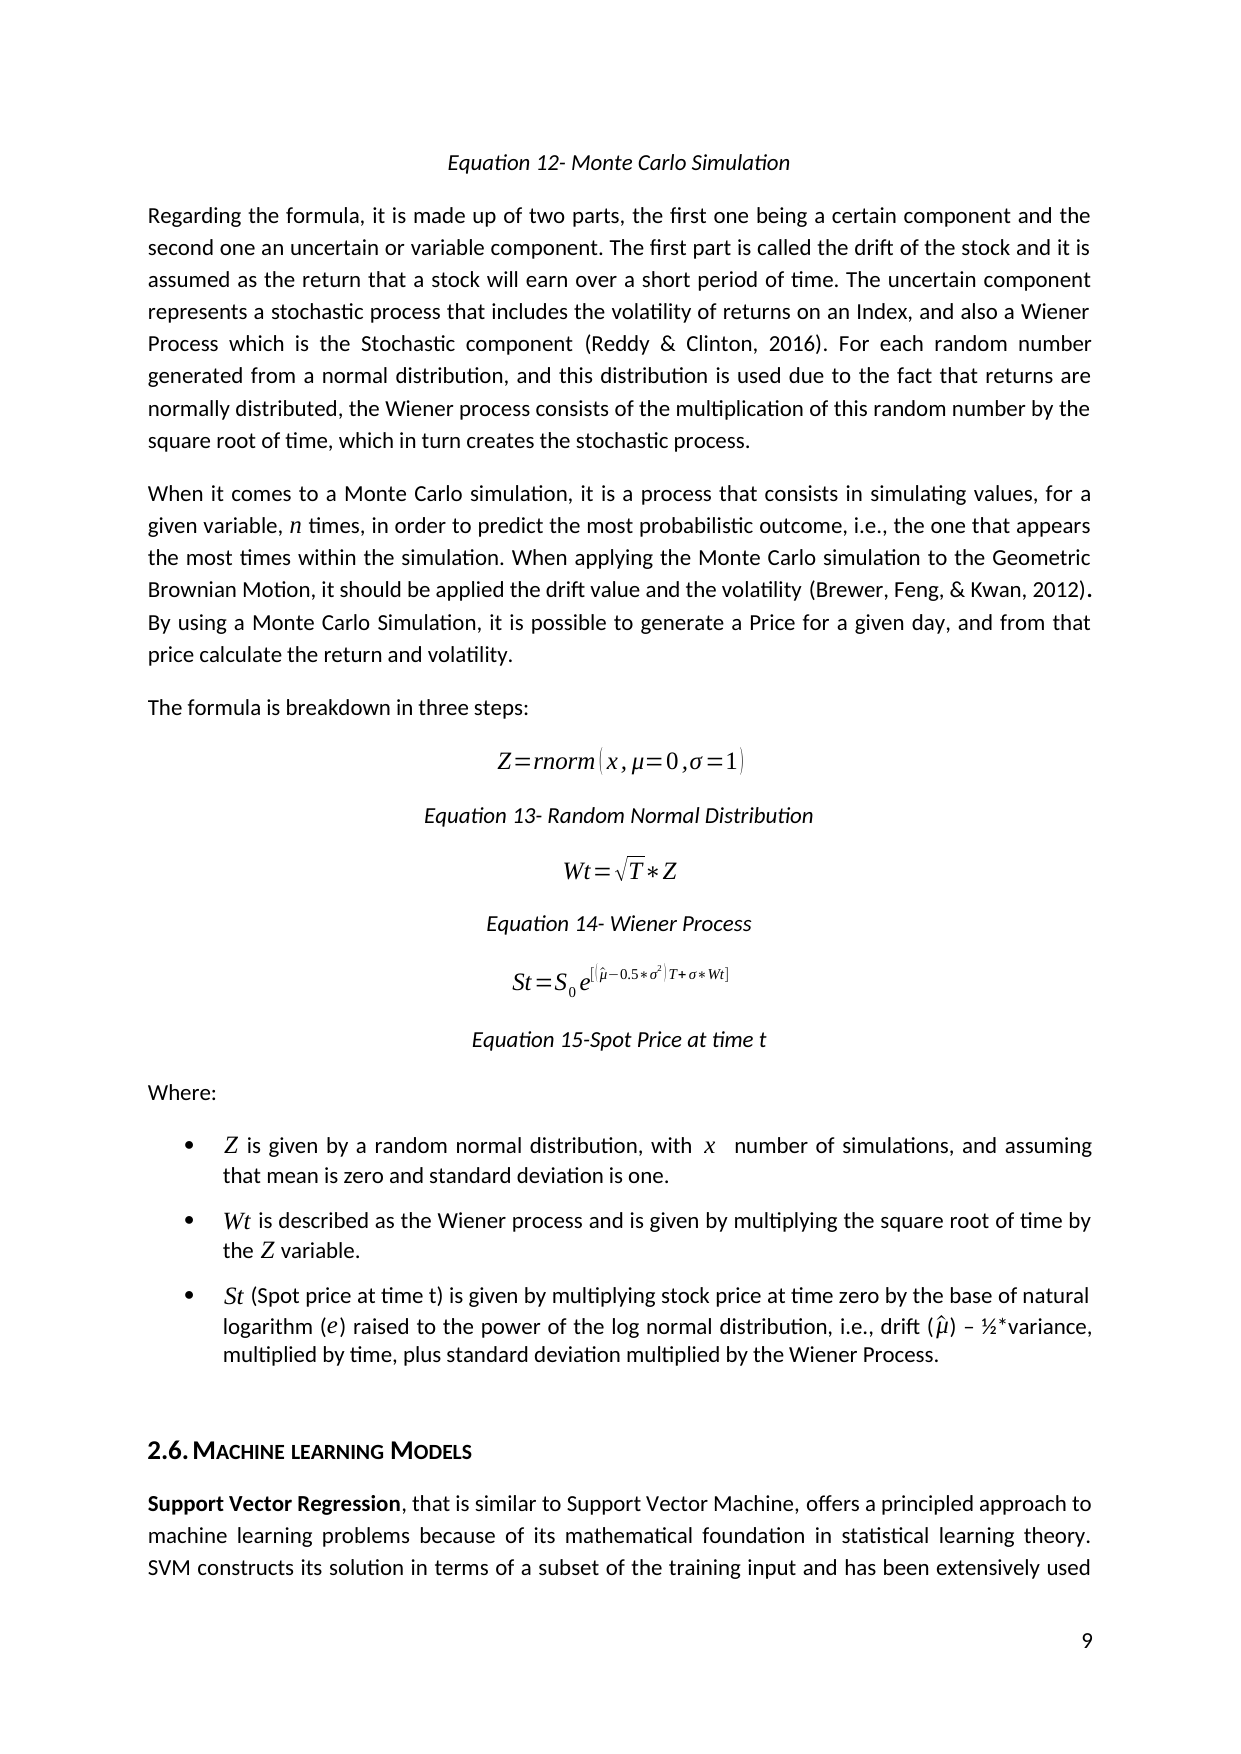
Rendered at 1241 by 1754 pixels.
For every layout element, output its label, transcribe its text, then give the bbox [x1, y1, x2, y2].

list is described as the Wiener process and is given by multiplying the square root of time by the variable. [185, 1206, 1092, 1265]
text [148, 1489, 1092, 1581]
text When it comes to a Monte Carlo simulation, it is a process that consists in simulating values, for a given variable, times, in order to predict the most probabilistic outcome, i.e., the one that appears the most times within the simulation. When applying the Monte Carlo simulation to the Geometric Brownian Motion, it should be applied the drift value and the volatility. By using a Monte Carlo Simulation, it is possible to generate a Price for a given day, and from that price calculate the return and volatility. [148, 479, 1092, 668]
list is given by a random normal distribution, with number of simulations, and assuming that mean is zero and standard deviation is one. [185, 1131, 1092, 1189]
text Equation 15-Spot Price at time t [148, 1025, 1092, 1053]
text The formula is breakdown in three steps: [148, 693, 1092, 721]
subtitle Machine learning Models [147, 1433, 1092, 1467]
list (Spot price at time t) is given by multiplying stock price at time zero by the base of natural logarithm () raised to the power of the log normal distribution, i.e., drift () – ½*variance, multiplied by time, plus standard deviation multiplied by the Wiener Process. [185, 1281, 1092, 1368]
text Where: [148, 1078, 1092, 1106]
text Equation 13- Random Normal Distribution [148, 802, 1092, 830]
text Regarding the formula, it is made up of two parts, the first one being a certain component and the second one an uncertain or variable component. The first part is called the drift of the stock and it is assumed as the return that a stock will earn over a short period of time. The uncertain component represents a stochastic process that includes the volatility of returns on an Index, and also a Wiener Process which is the Stochastic component . For each random number generated from a normal distribution, and this distribution is used due to the fact that returns are normally distributed, the Wiener process consists of the multiplication of this random number by the square root of time, which in turn creates the stochastic process. [148, 201, 1092, 454]
text Equation 14- Wiener Process [148, 909, 1092, 937]
text Equation 12- Monte Carlo Simulation [148, 148, 1092, 176]
